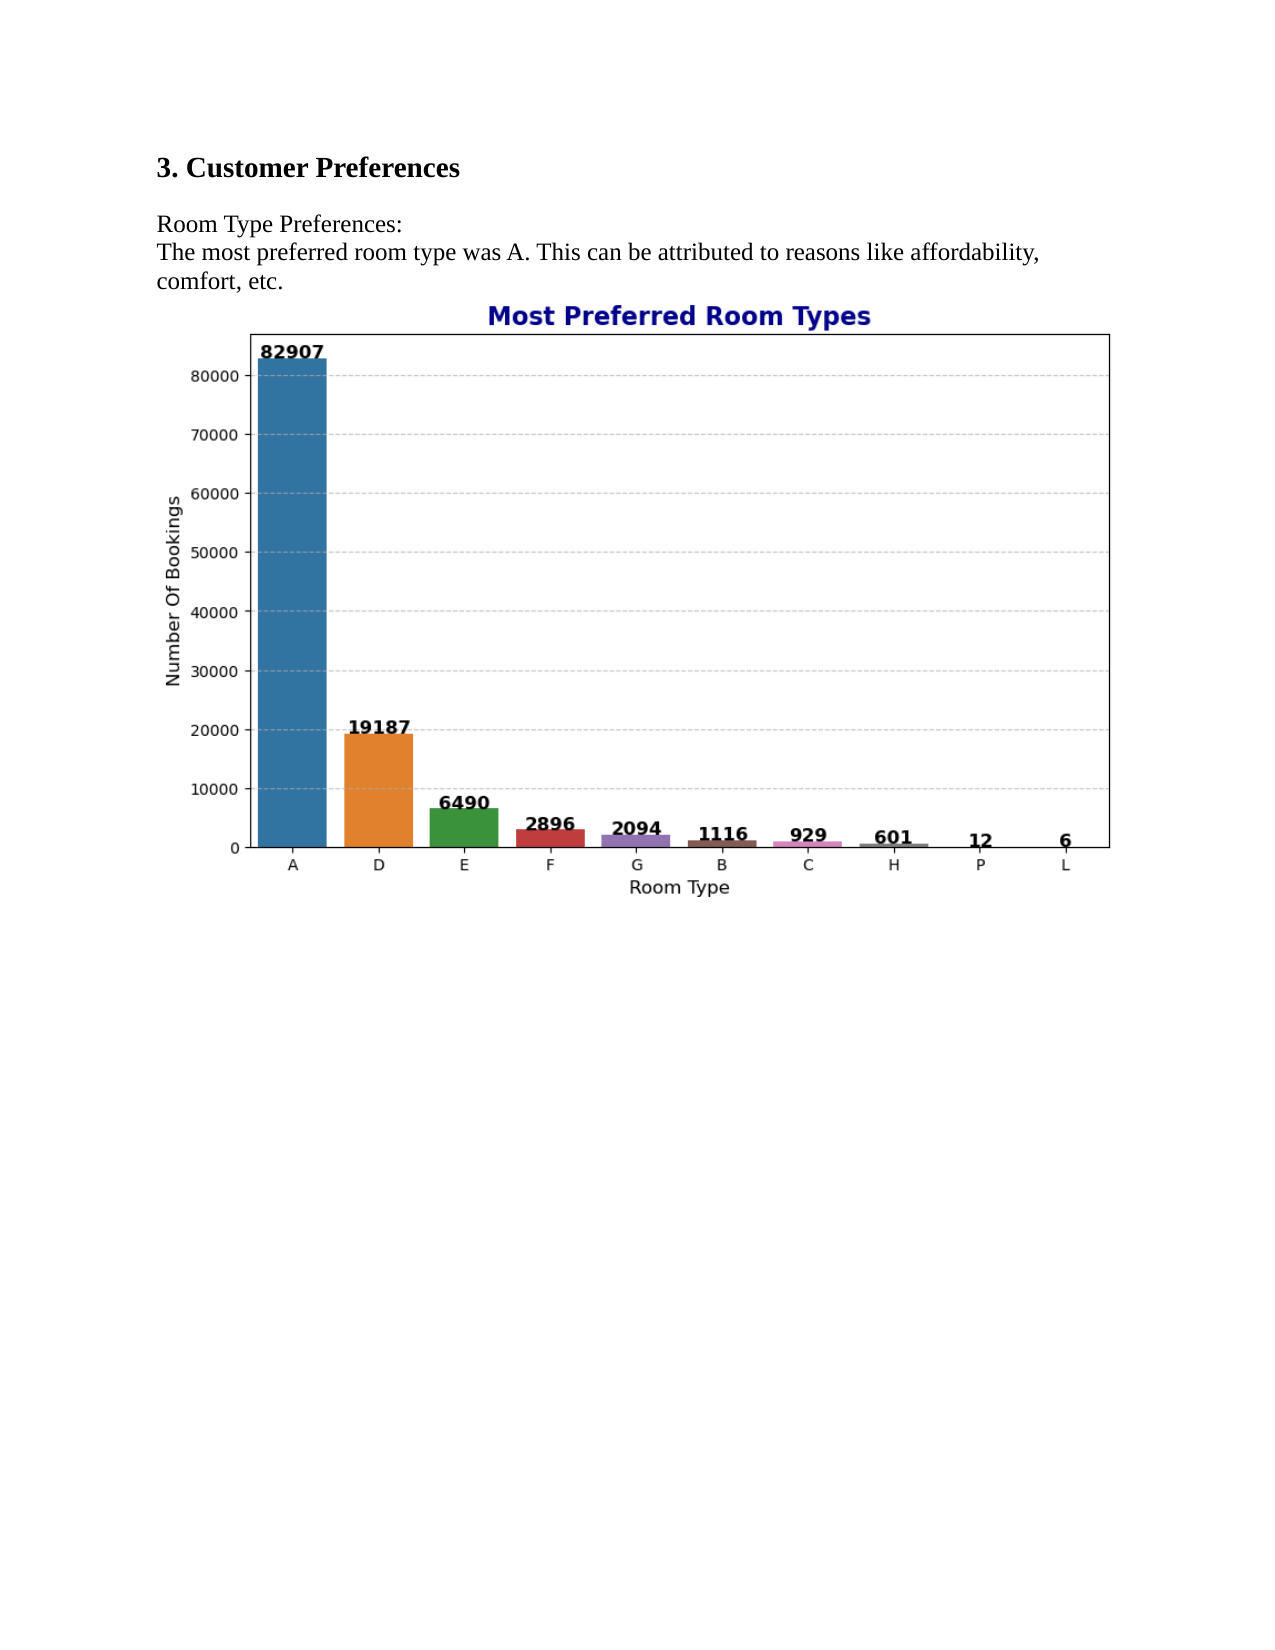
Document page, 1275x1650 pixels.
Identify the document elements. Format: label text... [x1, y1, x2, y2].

picture [156, 295, 1119, 907]
text 3. Customer Preferences [156, 150, 1118, 183]
text Room Type Preferences: [156, 209, 1118, 237]
text The most preferred room type was A. This can be attributed to reasons like affordability, comfort, etc. [156, 237, 1118, 295]
